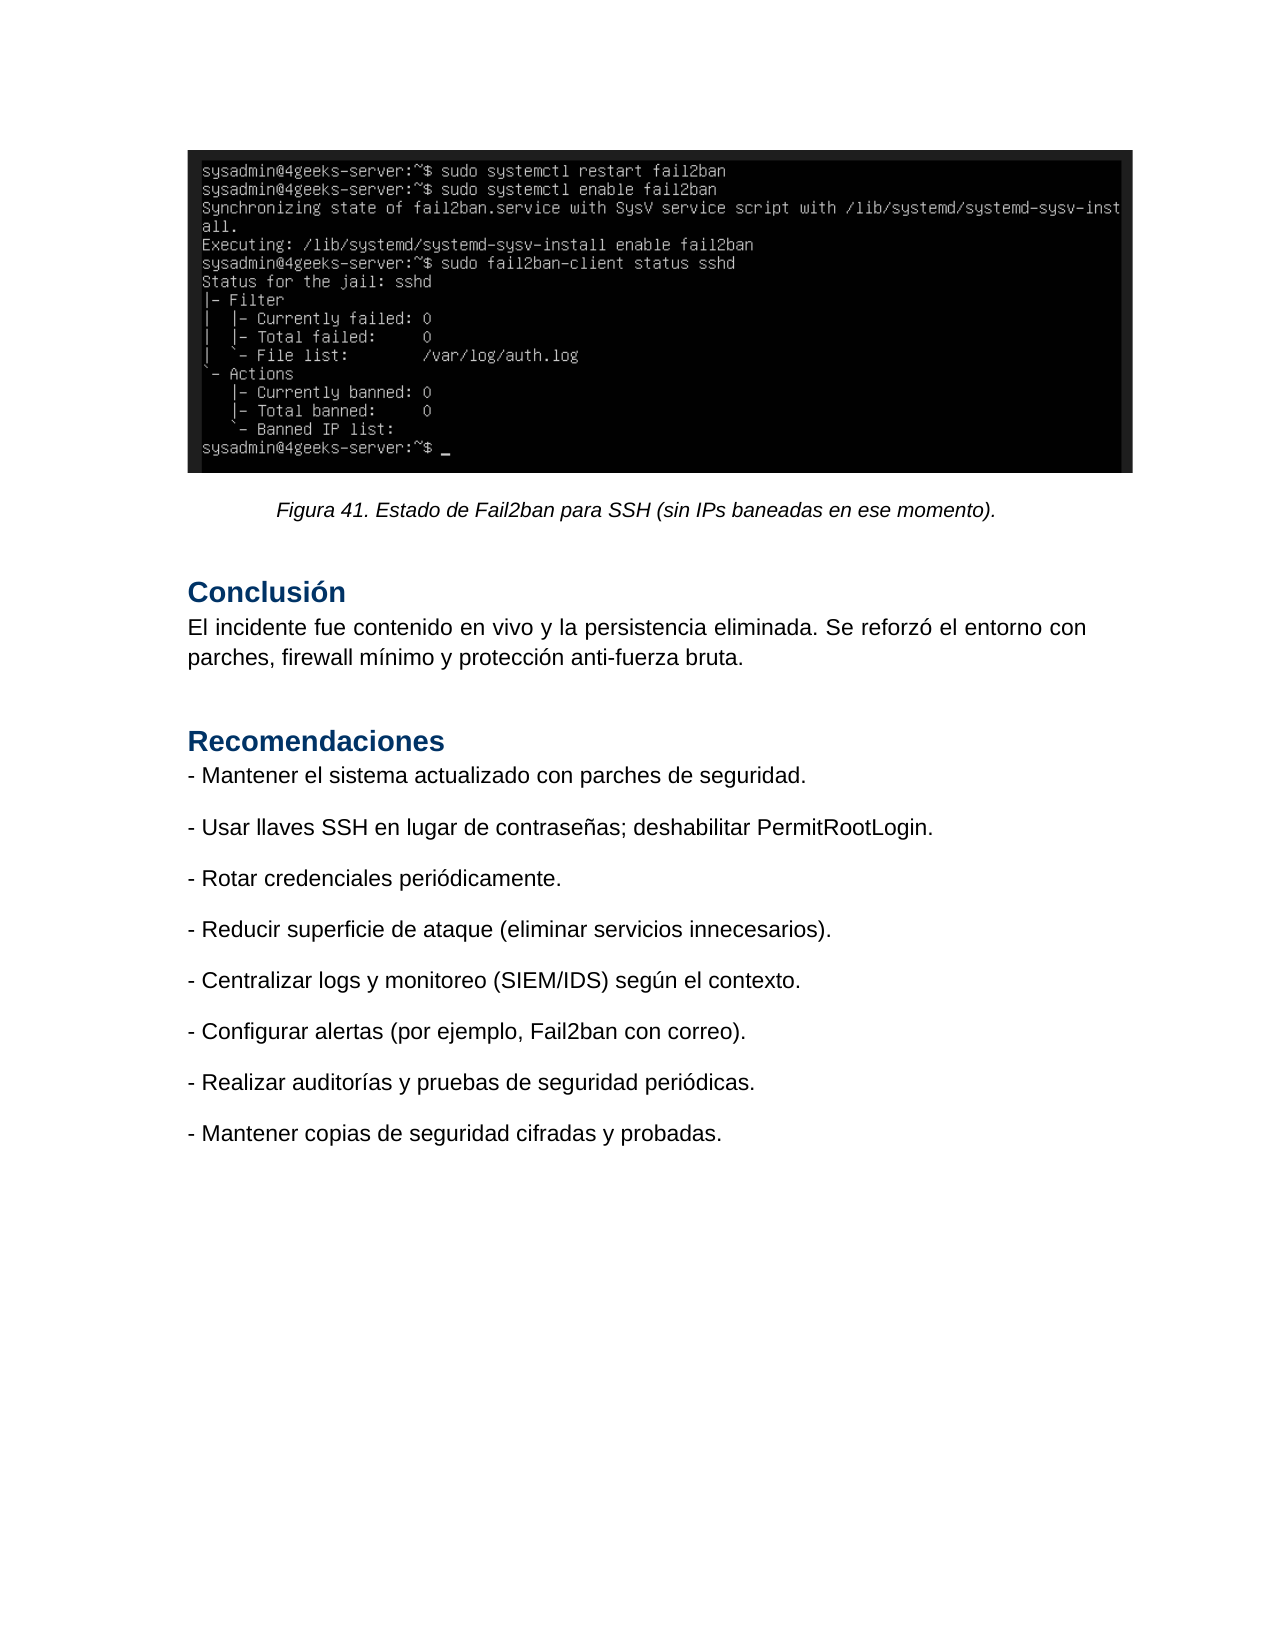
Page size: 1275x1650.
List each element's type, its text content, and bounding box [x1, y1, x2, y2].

subtitle Recomendaciones [187, 724, 1087, 757]
text - Centralizar logs y monitoreo (SIEM/IDS) según el contexto. [187, 967, 1087, 993]
text El incidente fue contenido en vivo y la persistencia eliminada. Se reforzó el entorno con parches, firewall mínimo y protección anti-fuerza bruta. [187, 613, 1087, 670]
text - Usar llaves SSH en lugar de contraseñas; deshabilitar PermitRootLogin. [187, 813, 1087, 840]
text - Mantener el sistema actualizado con parches de seguridad. [187, 762, 1087, 789]
text Figura 41. Estado de Fail2ban para SSH (sin IPs baneadas en ese momento). [187, 497, 1087, 521]
subtitle Conclusión [187, 575, 1087, 608]
text - Realizar auditorías y pruebas de seguridad periódicas. [187, 1069, 1087, 1095]
picture [187, 150, 1133, 473]
text - Rotar credenciales periódicamente. [187, 864, 1087, 891]
text - Mantener copias de seguridad cifradas y probadas. [187, 1120, 1087, 1146]
text - Reducir superficie de ataque (eliminar servicios innecesarios). [187, 916, 1087, 942]
text - Configurar alertas (por ejemplo, Fail2ban con correo). [187, 1018, 1087, 1044]
